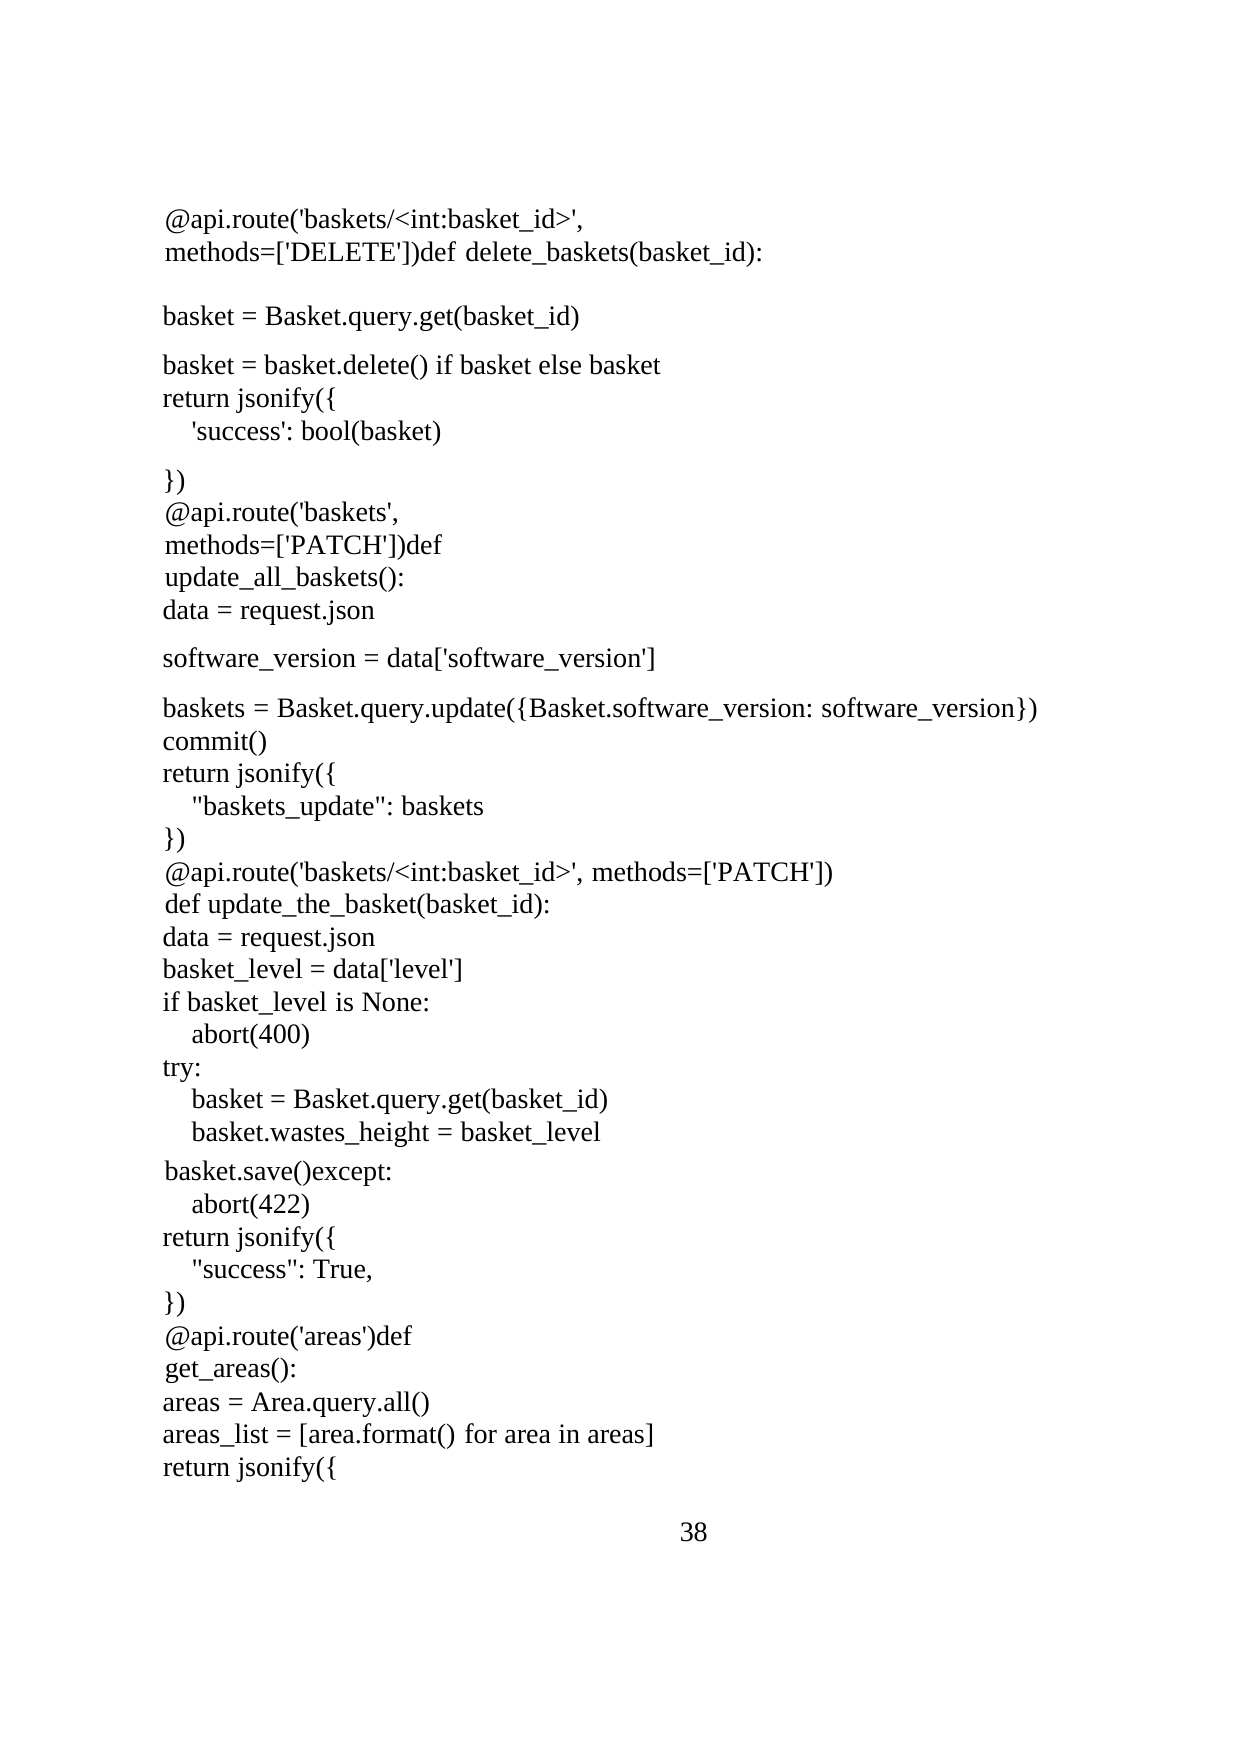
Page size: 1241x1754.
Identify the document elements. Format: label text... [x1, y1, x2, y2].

text @api.route('baskets', methods=['PATCH'])def update_all_baskets(): [164, 495, 510, 593]
text areas = Area.query.all() [162, 1384, 1240, 1417]
text baskets = Basket.query.update({Basket.software_version: software_version}) commit() [162, 691, 1102, 756]
text }) [162, 1285, 1240, 1318]
text data = request.json basket_level = data['level'] if basket_level is None: [162, 920, 465, 1017]
text abort(400) try: [162, 1017, 312, 1082]
text }) [162, 463, 1240, 495]
text @api.route('areas')def get_areas(): [164, 1318, 414, 1383]
text 38 [277, 1515, 1110, 1548]
text return jsonify({ "baskets_update": baskets [162, 756, 510, 821]
text areas_list = [area.format() for area in areas] return jsonify({ [162, 1418, 691, 1482]
text @api.route('baskets/<int:basket_id>', methods=['PATCH']) def update_the_basket(basket_id): [164, 855, 866, 920]
text basket.save()except: abort(422) [164, 1154, 395, 1219]
text software_version = data['software_version'] [162, 641, 1240, 673]
text @api.route('baskets/<int:basket_id>', methods=['DELETE'])def delete_baskets(basket_id): [164, 202, 775, 267]
text basket = Basket.query.get(basket_id) [162, 299, 1240, 332]
text basket = basket.delete() if basket else basket return jsonify({ [162, 348, 719, 413]
text data = request.json [162, 593, 1240, 626]
text }) [162, 821, 1240, 854]
text 'success': bool(basket) [191, 414, 1240, 446]
text basket = Basket.query.get(basket_id) basket.wastes_height = basket_level [191, 1082, 611, 1147]
text return jsonify({ "success": True, [162, 1220, 373, 1284]
